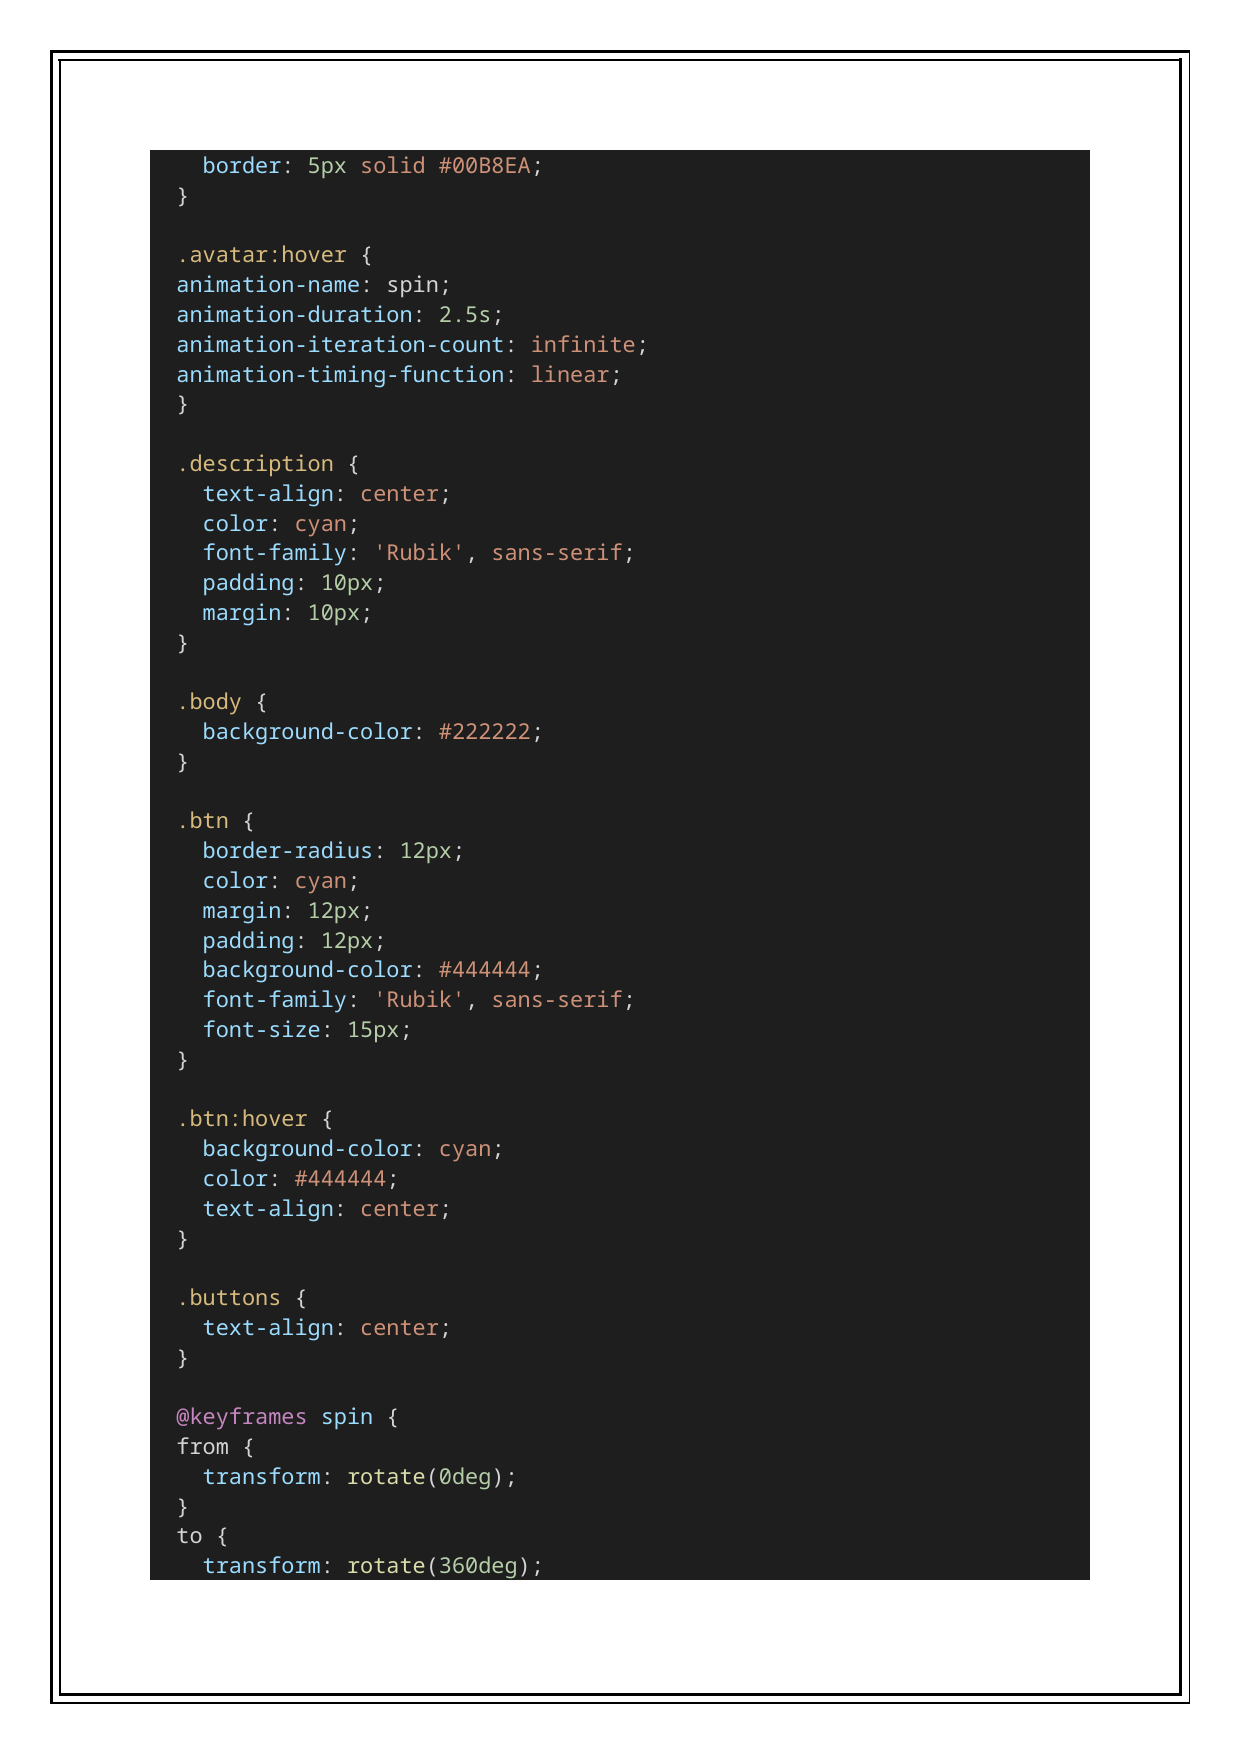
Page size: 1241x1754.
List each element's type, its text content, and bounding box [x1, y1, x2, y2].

text .body { [150, 686, 1090, 716]
text padding: 10px; [150, 567, 1090, 597]
text to { [150, 1520, 1090, 1550]
text margin: 10px; [150, 597, 1090, 627]
text } [150, 388, 1090, 418]
text animation-name: spin; [150, 269, 1090, 299]
text color: cyan; [150, 507, 1090, 537]
text font-family: 'Rubik', sans-serif; [150, 984, 1090, 1014]
text margin: 12px; [150, 895, 1090, 924]
text color: #444444; [150, 1163, 1090, 1193]
text } [150, 1491, 1090, 1520]
text font-size: 15px; [150, 1014, 1090, 1044]
text } [150, 627, 1090, 656]
text .avatar:hover { [150, 239, 1090, 269]
text .btn:hover { [150, 1103, 1090, 1133]
text background-color: #222222; [150, 716, 1090, 746]
text color: cyan; [150, 865, 1090, 895]
text } [150, 746, 1090, 776]
text } [150, 1222, 1090, 1252]
text } [150, 180, 1090, 209]
text @keyframes spin { [150, 1401, 1090, 1431]
text padding: 12px; [150, 924, 1090, 954]
text } [150, 1342, 1090, 1371]
text background-color: #444444; [150, 954, 1090, 984]
text text-align: center; [150, 1193, 1090, 1222]
text animation-duration: 2.5s; [150, 299, 1090, 329]
text .description { [150, 448, 1090, 478]
text .buttons { [150, 1282, 1090, 1312]
text from { [150, 1431, 1090, 1461]
text text-align: center; [150, 1312, 1090, 1342]
text font-family: 'Rubik', sans-serif; [150, 537, 1090, 567]
text .btn { [150, 805, 1090, 835]
text border: 5px solid #00B8EA; [150, 150, 1090, 180]
text text-align: center; [150, 478, 1090, 507]
text background-color: cyan; [150, 1133, 1090, 1163]
text transform: rotate(0deg); [150, 1461, 1090, 1491]
text animation-timing-function: linear; [150, 358, 1090, 388]
text transform: rotate(360deg); [150, 1550, 1090, 1580]
text } [150, 1044, 1090, 1073]
text animation-iteration-count: infinite; [150, 329, 1090, 358]
text border-radius: 12px; [150, 835, 1090, 865]
